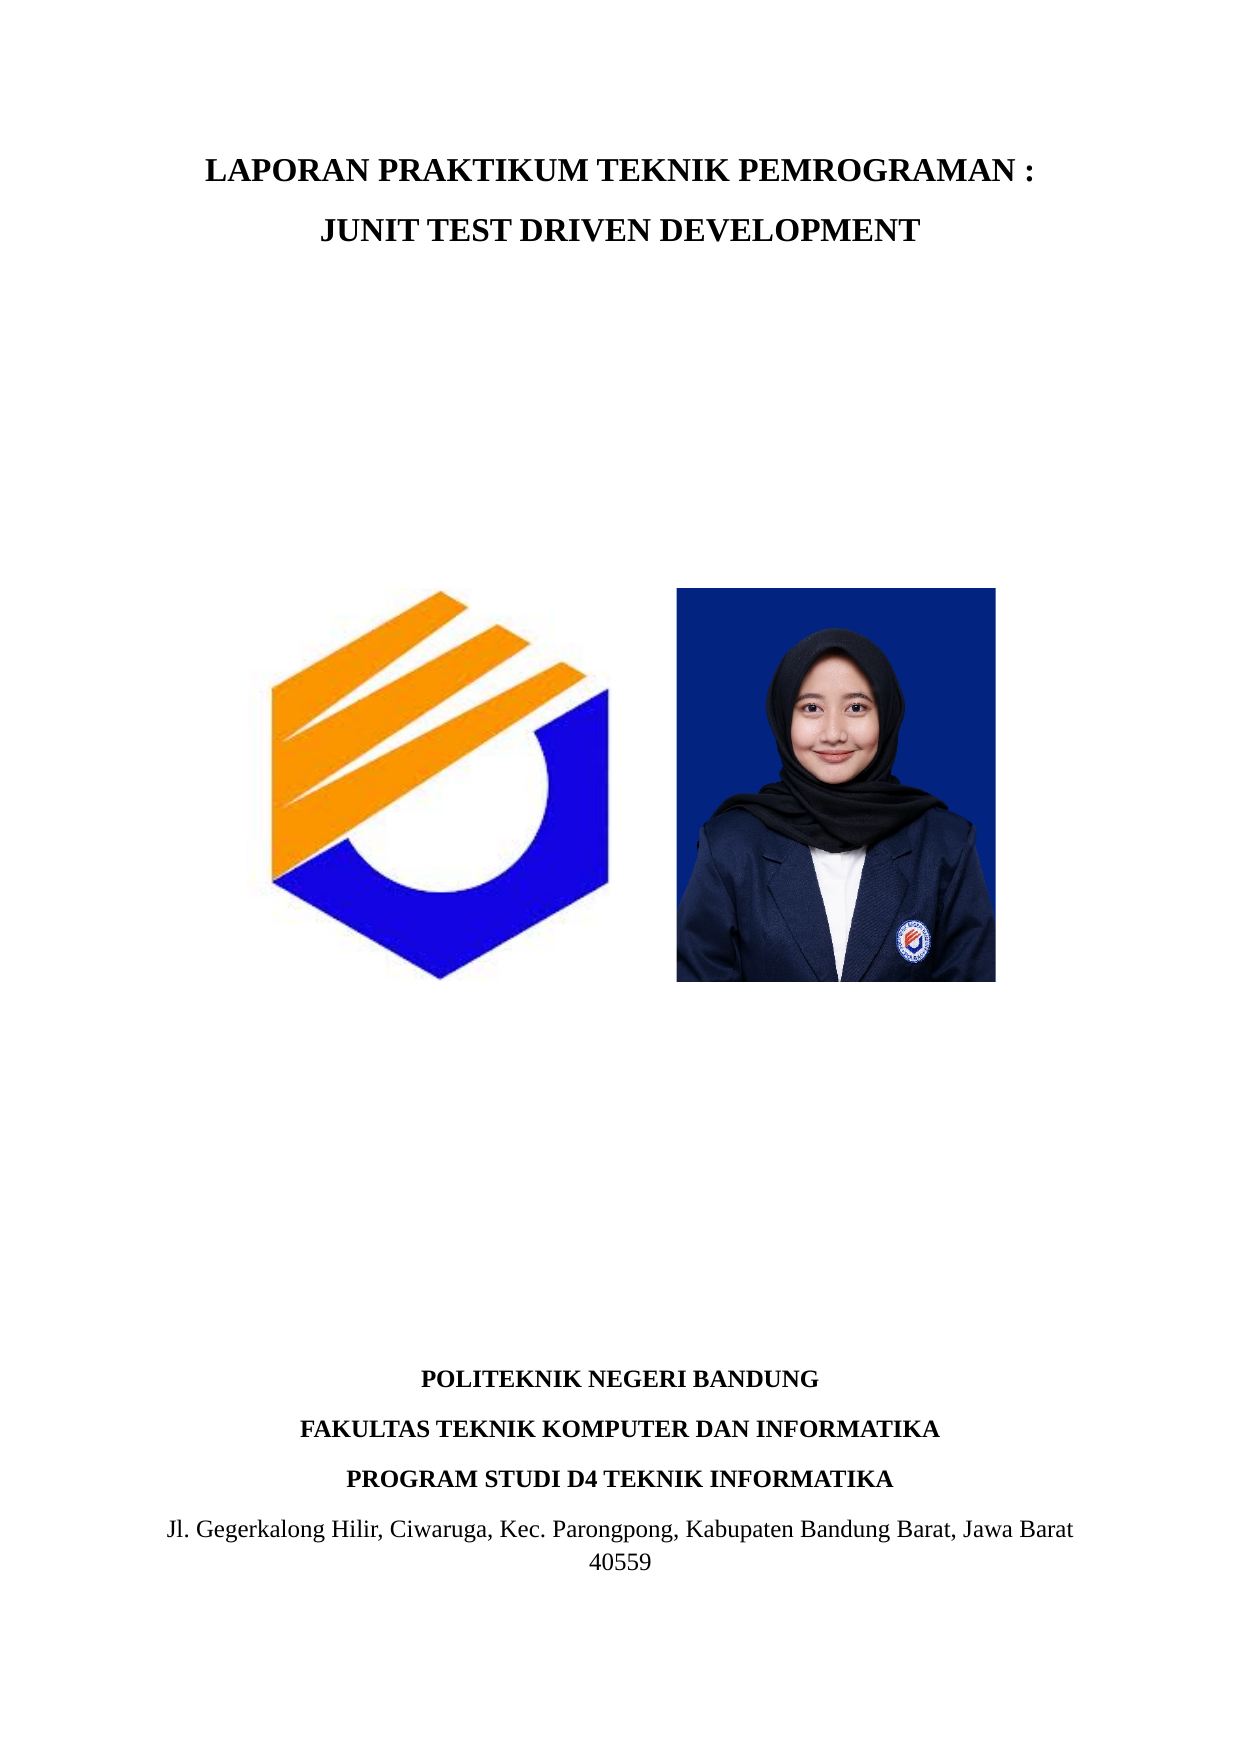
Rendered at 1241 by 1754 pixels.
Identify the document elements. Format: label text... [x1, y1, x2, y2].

picture [676, 588, 996, 982]
text POLITEKNIK NEGERI BANDUNG [150, 1364, 1090, 1393]
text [150, 1514, 1090, 1575]
text FAKULTAS TEKNIK KOMPUTER DAN INFORMATIKA [150, 1414, 1090, 1443]
picture [246, 588, 640, 982]
text PROGRAM STUDI D4 TEKNIK INFORMATIKA [150, 1464, 1090, 1493]
text JUNIT TEST DRIVEN DEVELOPMENT [150, 211, 1090, 249]
text LAPORAN PRAKTIKUM TEKNIK PEMROGRAMAN : [150, 150, 1090, 188]
